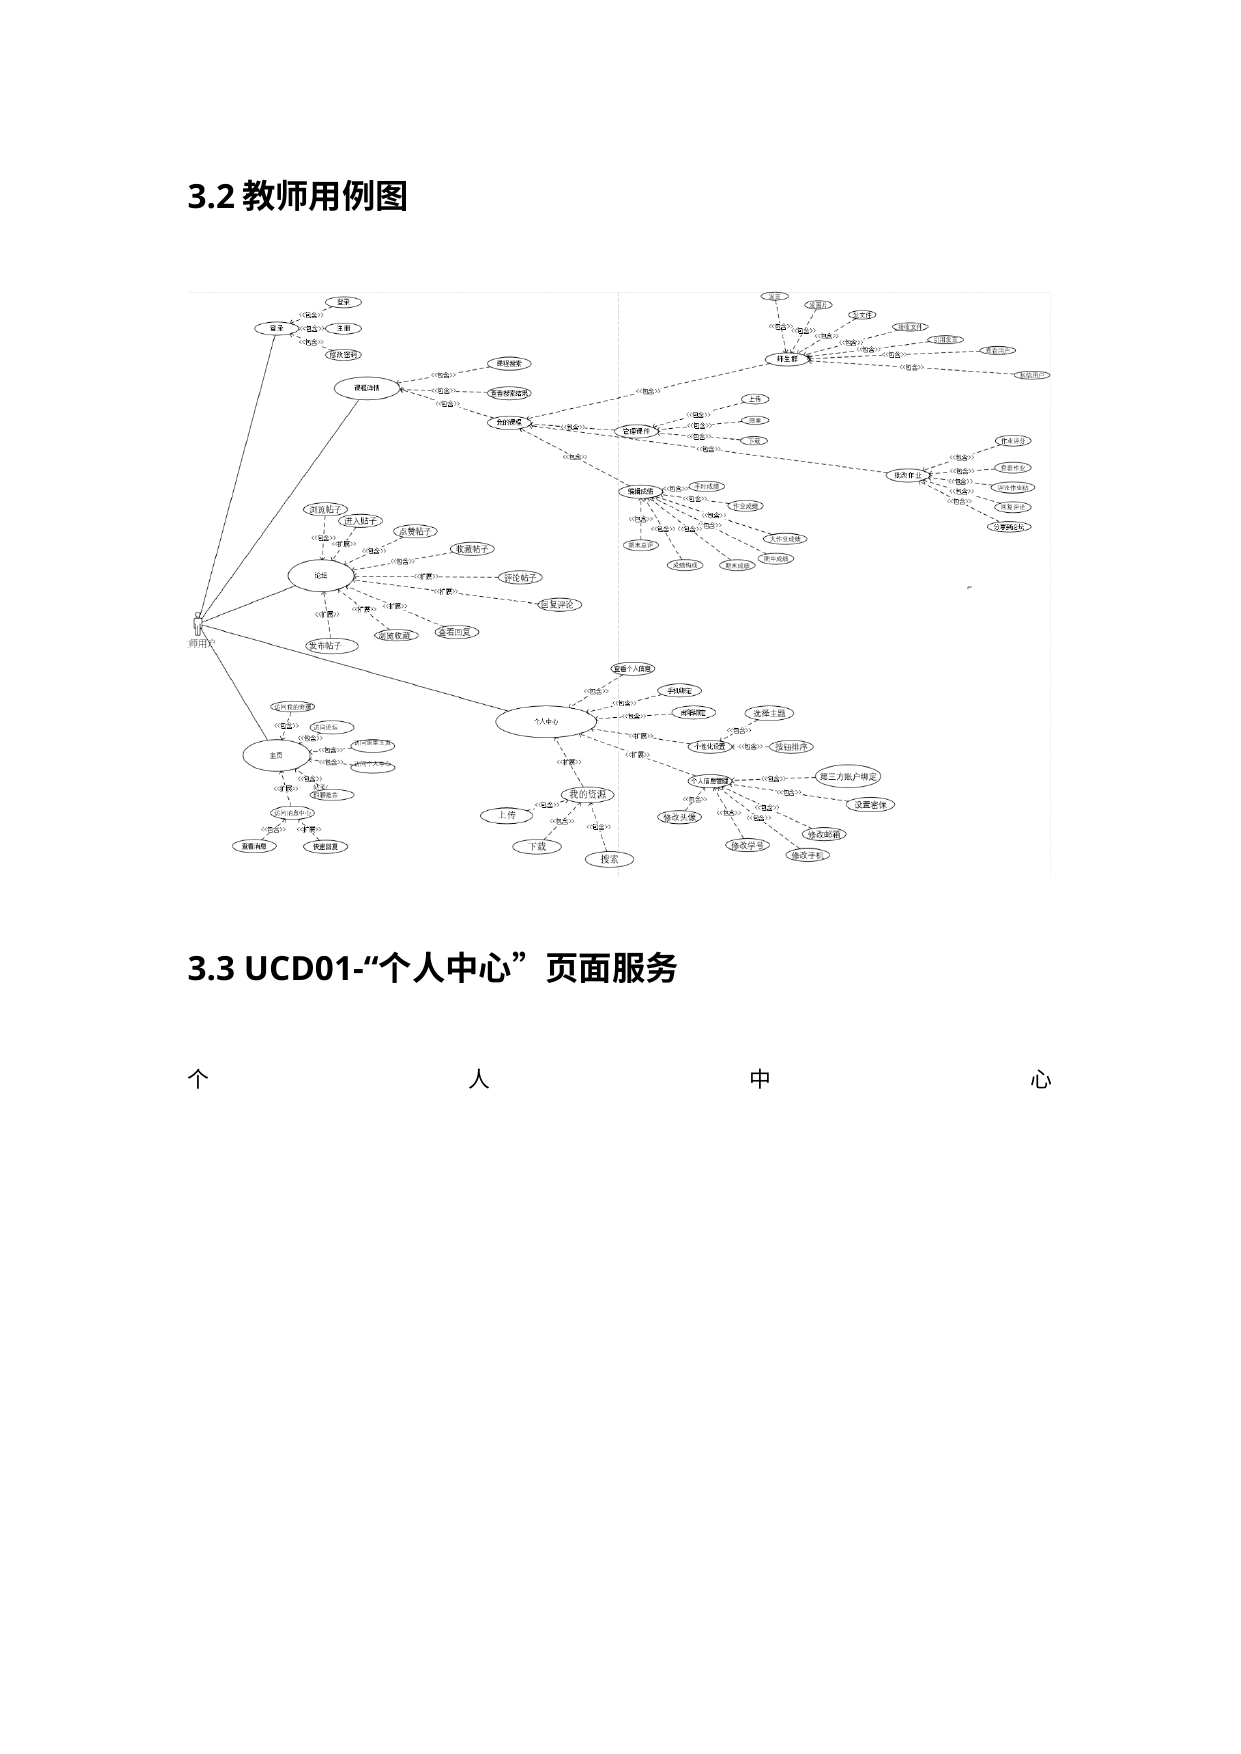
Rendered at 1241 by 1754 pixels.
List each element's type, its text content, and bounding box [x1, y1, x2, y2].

subtitle 3.2教师用例图 [187, 162, 1053, 227]
subtitle 3.3 UCD01-“个人中心”页面服务 [187, 934, 1053, 999]
text 个人中心用例图： [187, 1061, 1053, 1094]
picture [187, 289, 1057, 876]
